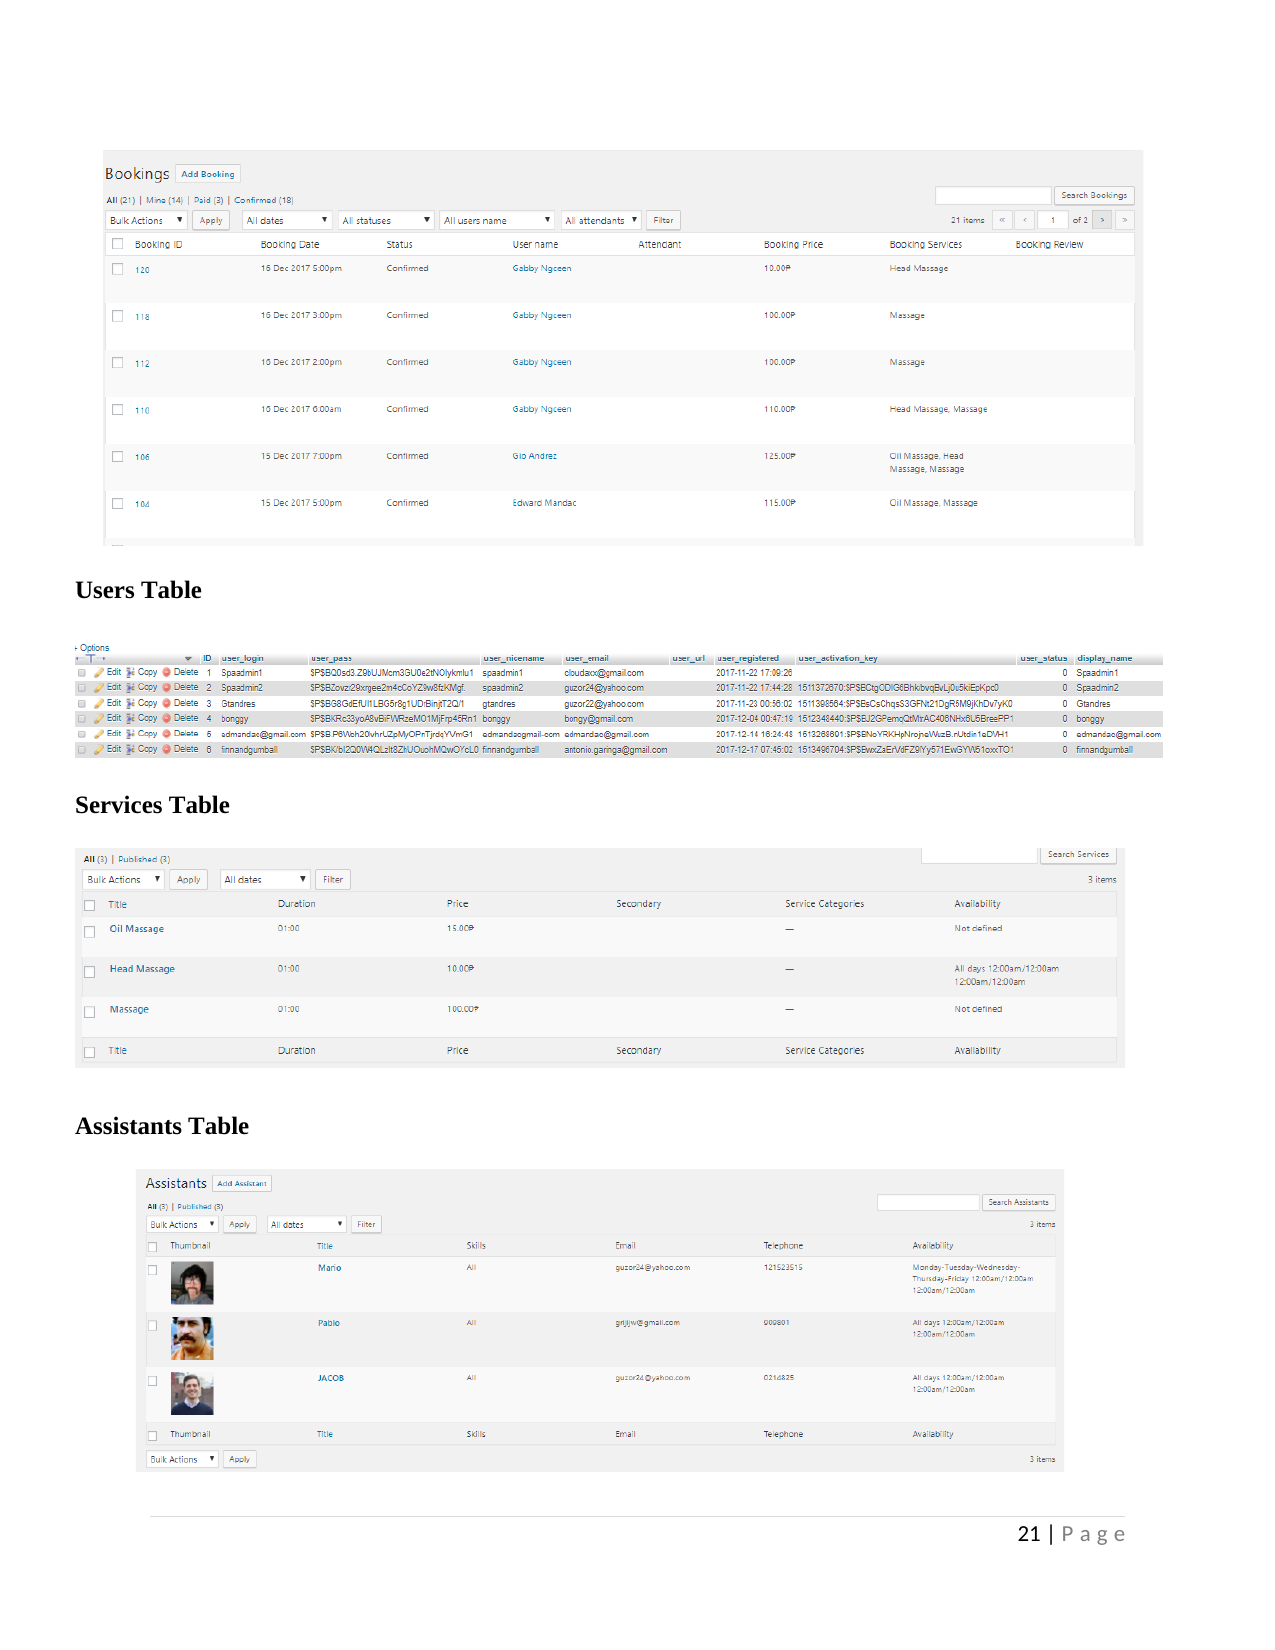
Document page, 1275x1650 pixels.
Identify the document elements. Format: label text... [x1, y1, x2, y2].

text Services Table [75, 790, 1125, 819]
picture [103, 150, 1144, 546]
text Users Table [75, 575, 1125, 604]
text Assistants Table [75, 1111, 1125, 1140]
picture [75, 633, 1178, 762]
picture [75, 848, 1125, 1068]
picture [135, 1169, 1065, 1472]
